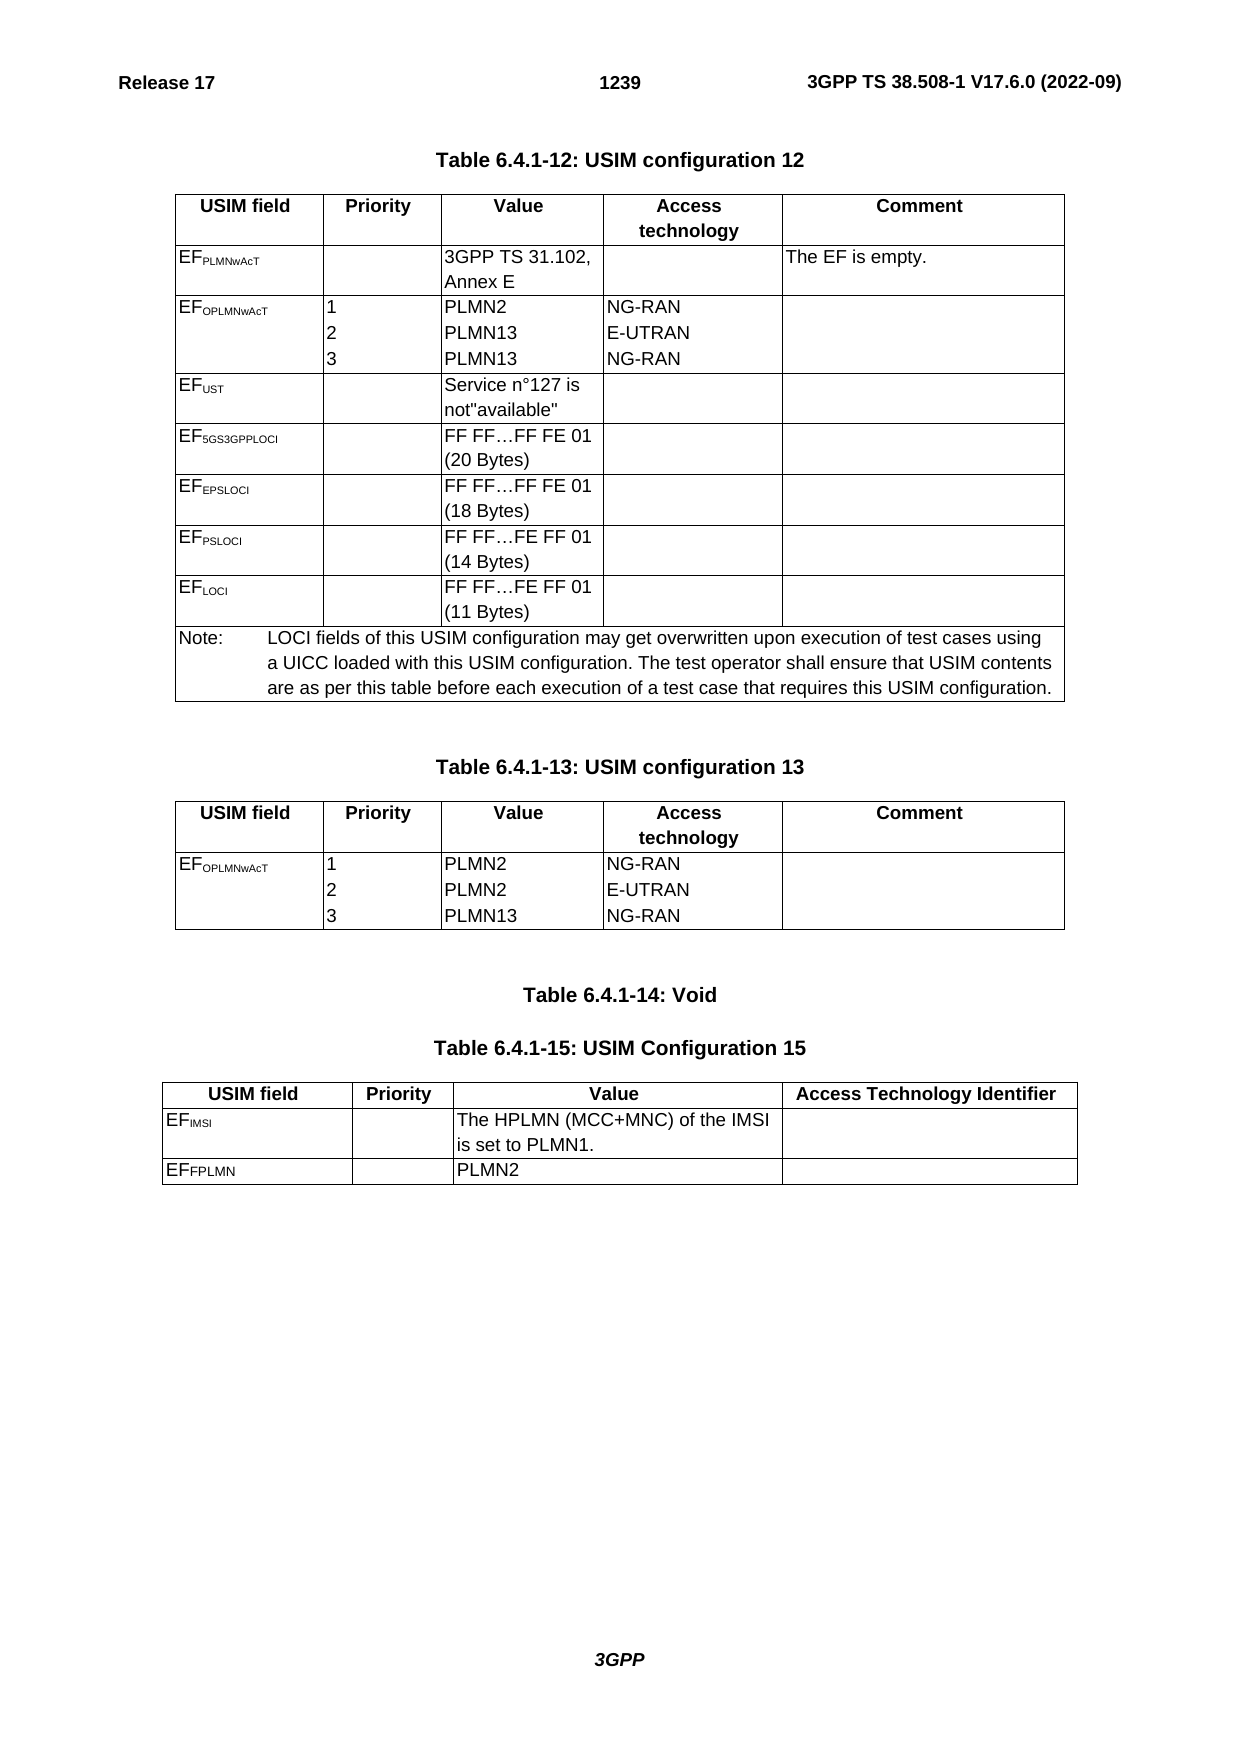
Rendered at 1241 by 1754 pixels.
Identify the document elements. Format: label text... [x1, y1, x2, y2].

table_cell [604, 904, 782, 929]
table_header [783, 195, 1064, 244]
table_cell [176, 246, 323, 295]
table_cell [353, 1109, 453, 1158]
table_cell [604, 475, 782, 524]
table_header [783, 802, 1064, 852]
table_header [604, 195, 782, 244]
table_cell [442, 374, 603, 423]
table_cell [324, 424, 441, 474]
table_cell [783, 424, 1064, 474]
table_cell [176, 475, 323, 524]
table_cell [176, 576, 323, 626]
text Table 6.4.1-15: USIM Configuration 15 [118, 1035, 1122, 1059]
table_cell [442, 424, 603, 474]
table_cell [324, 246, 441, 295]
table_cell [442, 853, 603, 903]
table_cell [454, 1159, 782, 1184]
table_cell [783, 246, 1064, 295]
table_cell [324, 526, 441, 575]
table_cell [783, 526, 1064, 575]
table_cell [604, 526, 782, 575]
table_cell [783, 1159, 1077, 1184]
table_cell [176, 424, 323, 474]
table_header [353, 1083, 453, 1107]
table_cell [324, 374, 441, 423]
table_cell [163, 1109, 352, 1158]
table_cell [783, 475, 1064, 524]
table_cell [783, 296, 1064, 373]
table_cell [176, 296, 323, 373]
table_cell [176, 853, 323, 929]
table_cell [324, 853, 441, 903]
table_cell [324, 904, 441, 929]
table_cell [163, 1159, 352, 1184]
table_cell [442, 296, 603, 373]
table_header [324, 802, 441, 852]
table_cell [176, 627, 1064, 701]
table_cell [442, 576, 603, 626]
text Table 6.4.1-14: Void [118, 983, 1122, 1007]
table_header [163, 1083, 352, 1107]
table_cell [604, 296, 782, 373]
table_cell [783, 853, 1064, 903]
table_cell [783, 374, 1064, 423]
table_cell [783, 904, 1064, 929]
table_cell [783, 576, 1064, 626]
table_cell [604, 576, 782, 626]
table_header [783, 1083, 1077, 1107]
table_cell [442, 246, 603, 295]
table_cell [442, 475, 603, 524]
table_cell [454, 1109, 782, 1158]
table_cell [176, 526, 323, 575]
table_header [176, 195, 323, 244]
text Table 6.4.1-13: USIM configuration 13 [118, 755, 1122, 779]
text Table 6.4.1-12: USIM configuration 12 [118, 148, 1122, 172]
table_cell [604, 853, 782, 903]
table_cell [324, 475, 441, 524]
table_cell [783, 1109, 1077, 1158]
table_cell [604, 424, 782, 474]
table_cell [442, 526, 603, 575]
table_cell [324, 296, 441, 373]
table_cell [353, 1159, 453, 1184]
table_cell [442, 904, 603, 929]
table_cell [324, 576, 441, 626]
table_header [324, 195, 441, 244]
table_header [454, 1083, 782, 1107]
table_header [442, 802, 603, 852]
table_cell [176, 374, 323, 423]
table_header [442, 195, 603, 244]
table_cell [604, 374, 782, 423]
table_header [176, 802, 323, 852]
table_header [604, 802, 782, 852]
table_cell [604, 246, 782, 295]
